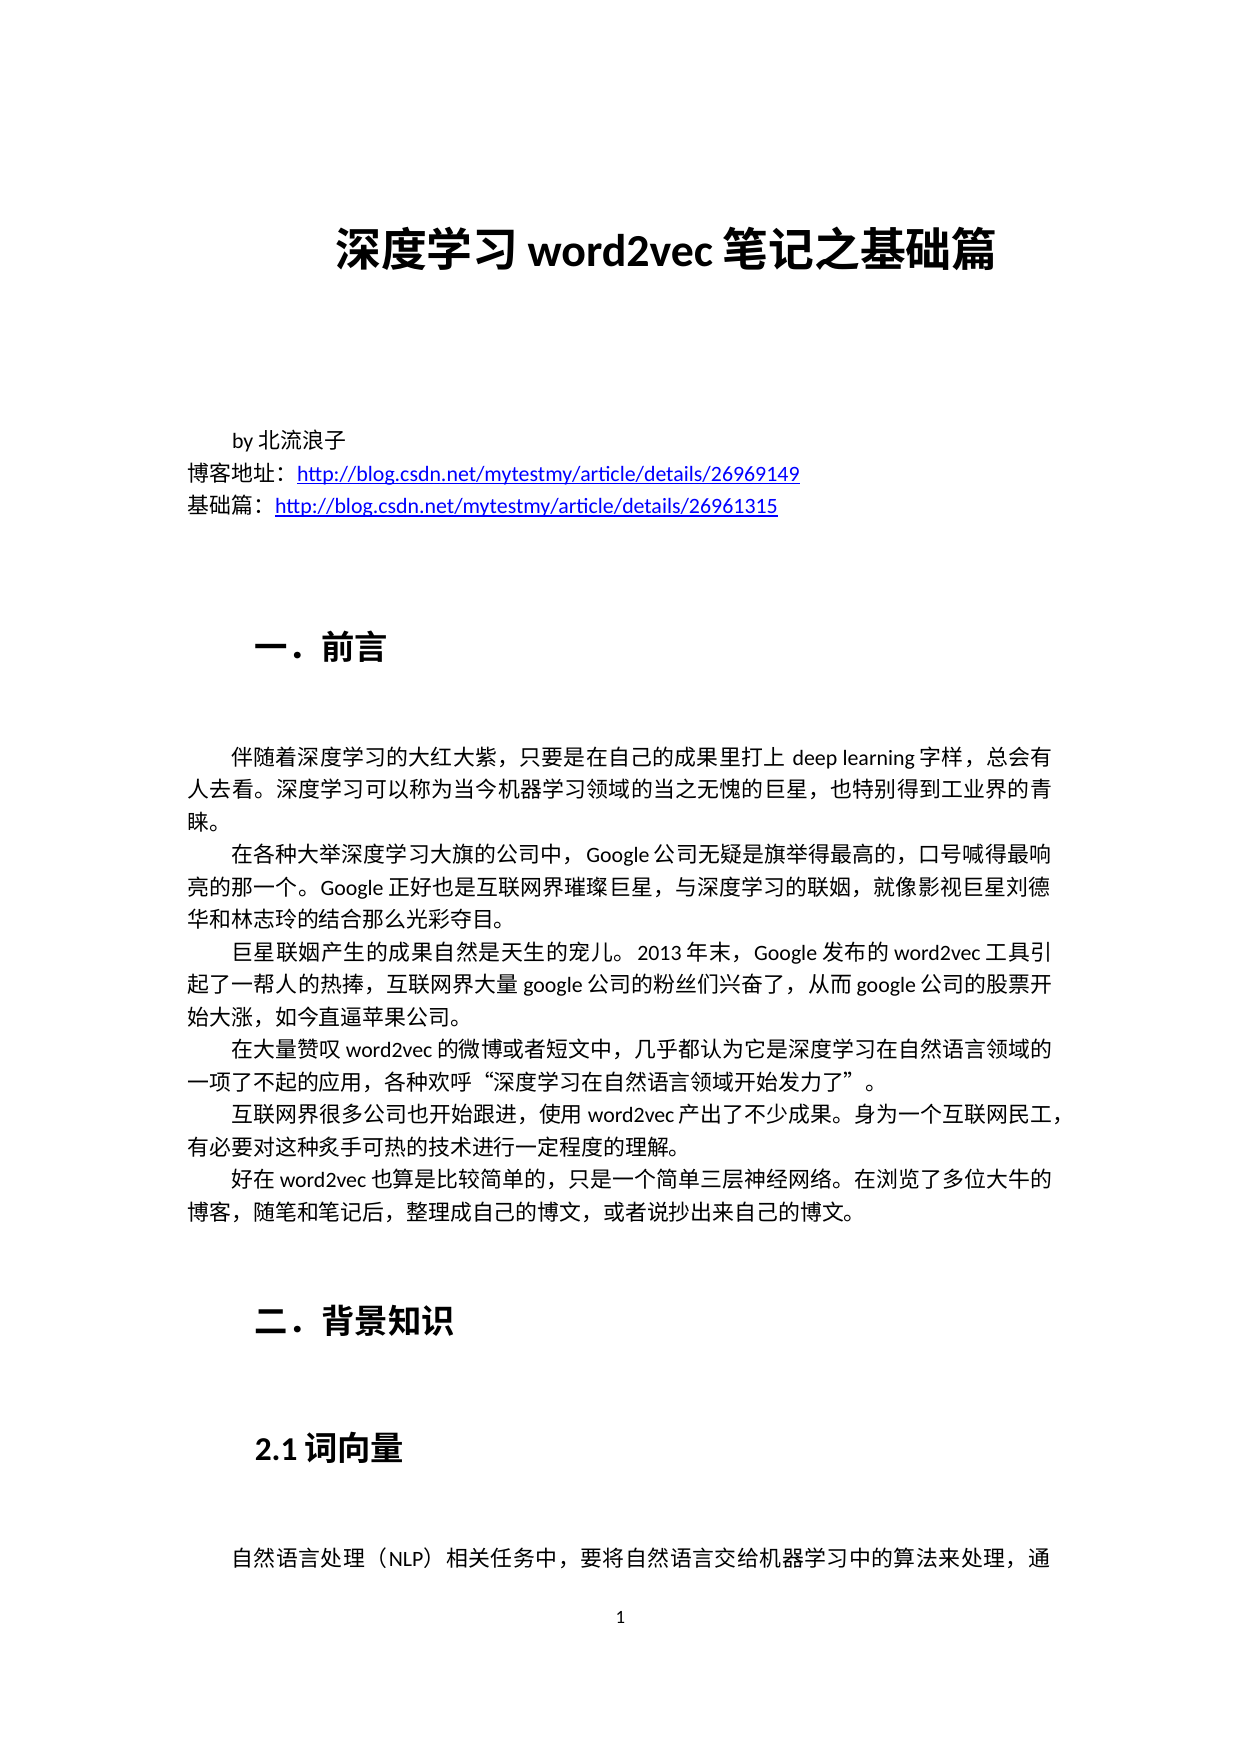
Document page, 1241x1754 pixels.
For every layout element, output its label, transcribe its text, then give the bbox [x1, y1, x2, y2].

text 好在word2vec也算是比较简单的，只是一个简单三层神经网络。在浏览了多位大牛的博客，随笔和笔记后，整理成自己的博文，或者说抄出来自己的博文。 [187, 1162, 1053, 1227]
subtitle 深度学习word2vec笔记之基础篇 [187, 197, 1053, 295]
text 伴随着深度学习的大红大紫，只要是在自己的成果里打上deep learning字样，总会有人去看。深度学习可以称为当今机器学习领域的当之无愧的巨星，也特别得到工业界的青睐。 [187, 739, 1053, 837]
text by 北流浪子 [187, 423, 1053, 455]
subtitle 2.1词向量 [187, 1413, 1053, 1478]
text 基础篇：http://blog.csdn.net/mytestmy/article/details/26961315 [187, 488, 1053, 520]
text 巨星联姻产生的成果自然是天生的宠儿。2013年末，Google发布的word2vec工具引起了一帮人的热捧，互联网界大量google公司的粉丝们兴奋了，从而google公司的股票开始大涨，如今直逼苹果公司。 [187, 934, 1053, 1032]
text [187, 1540, 1053, 1573]
text 在大量赞叹word2vec的微博或者短文中，几乎都认为它是深度学习在自然语言领域的一项了不起的应用，各种欢呼“深度学习在自然语言领域开始发力了”。 [187, 1032, 1053, 1097]
text 在各种大举深度学习大旗的公司中，Google公司无疑是旗举得最高的，口号喊得最响亮的那一个。Google正好也是互联网界璀璨巨星，与深度学习的联姻，就像影视巨星刘德华和林志玲的结合那么光彩夺目。 [187, 837, 1053, 934]
subtitle 一．前言 [187, 612, 1053, 677]
subtitle 二．背景知识 [187, 1286, 1053, 1351]
text 互联网界很多公司也开始跟进，使用word2vec产出了不少成果。身为一个互联网民工，有必要对这种炙手可热的技术进行一定程度的理解。 [187, 1097, 1053, 1162]
text 博客地址：http://blog.csdn.net/mytestmy/article/details/26969149 [187, 455, 1053, 488]
